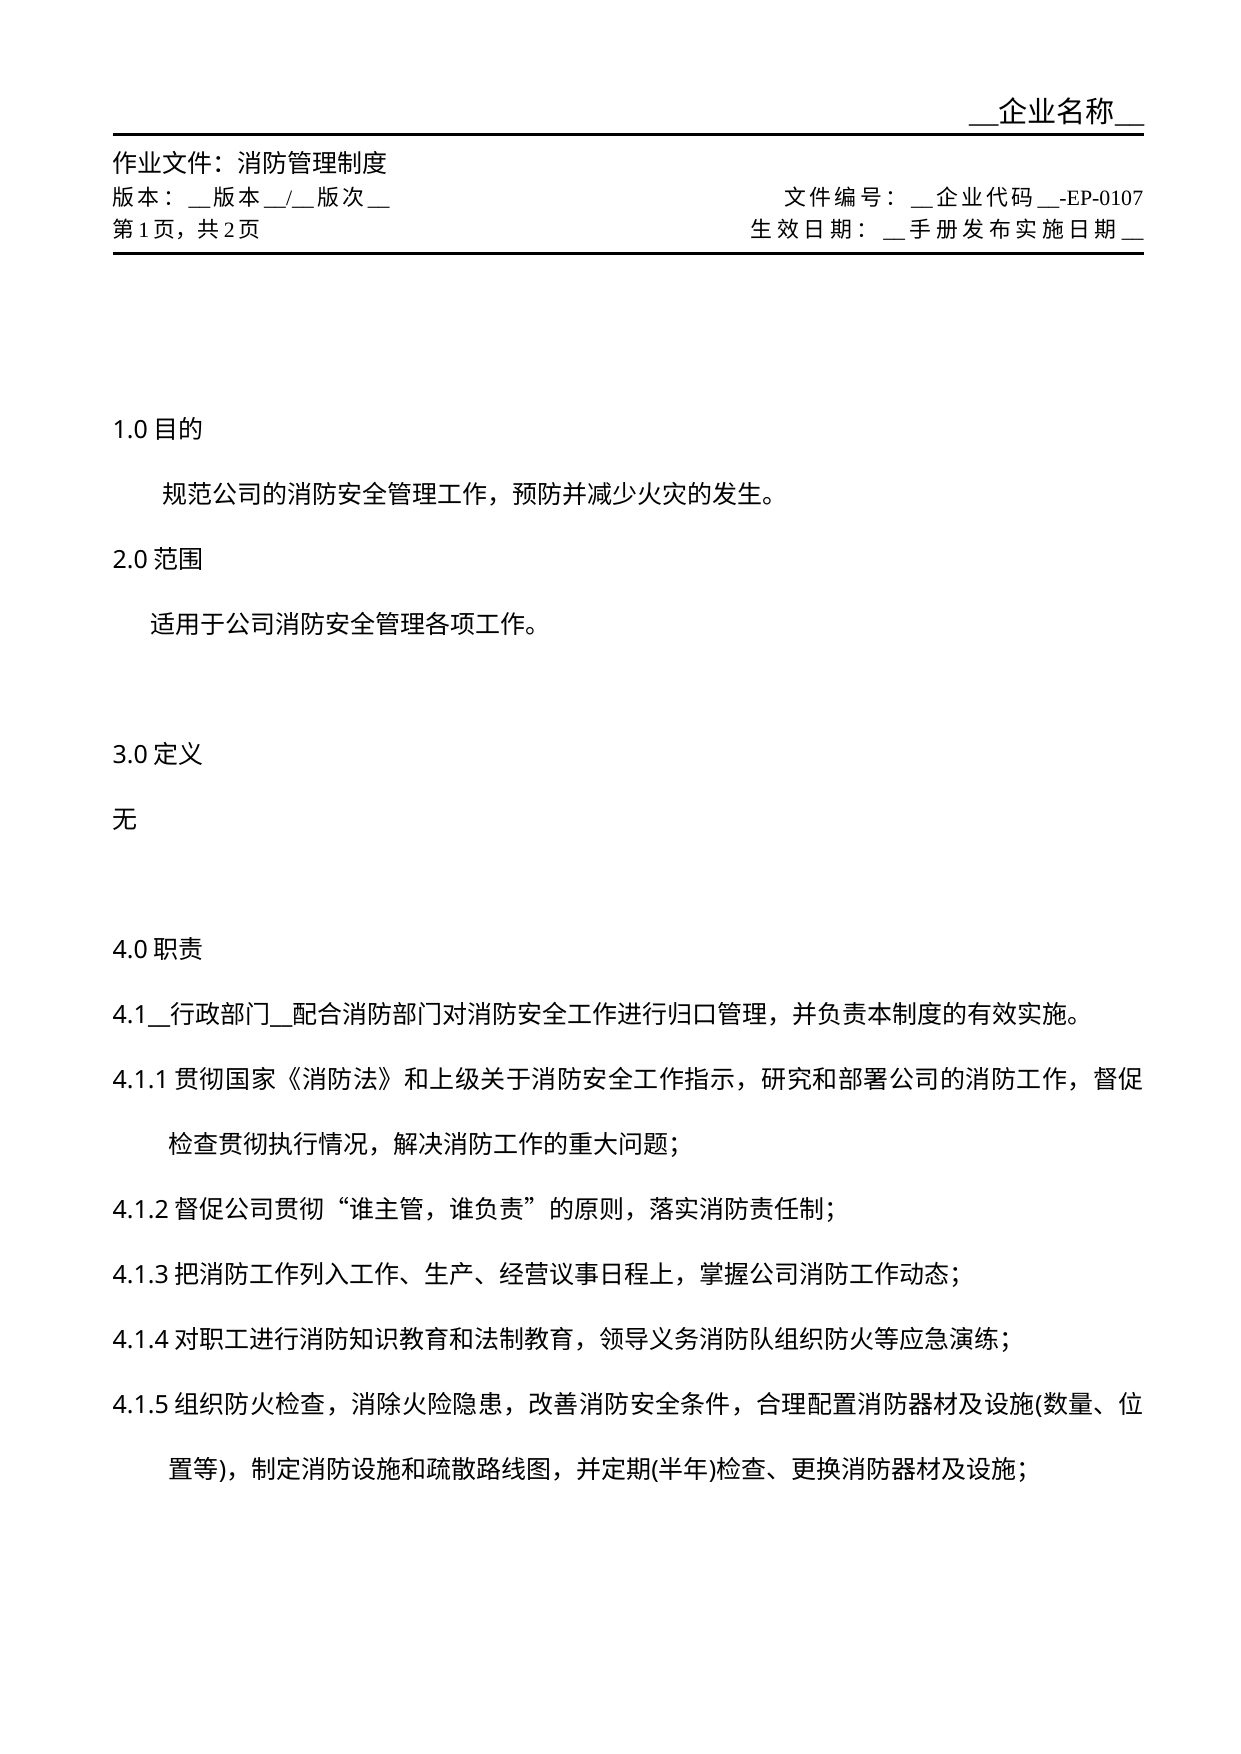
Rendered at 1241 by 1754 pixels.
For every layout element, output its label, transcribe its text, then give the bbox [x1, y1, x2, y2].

text 无 [112, 785, 1178, 850]
text 规范公司的消防安全管理工作，预防并减少火灾的发生。 [112, 460, 1144, 525]
text 4.1__行政部门__配合消防部门对消防安全工作进行归口管理，并负责本制度的有效实施。 [112, 980, 1144, 1045]
text 4.1.5组织防火检查，消除火险隐患，改善消防安全条件，合理配置消防器材及设施(数量、位置等)，制定消防设施和疏散路线图，并定期(半年)检查、更换消防器材及设施； [112, 1370, 1144, 1500]
text 2.0范围 [112, 525, 1144, 590]
text 4.0职责 [112, 915, 1144, 980]
text 4.1.1贯彻国家《消防法》和上级关于消防安全工作指示，研究和部署公司的消防工作，督促检查贯彻执行情况，解决消防工作的重大问题； [112, 1045, 1144, 1175]
text 4.1.2督促公司贯彻“谁主管，谁负责”的原则，落实消防责任制； [112, 1175, 1144, 1240]
text 1.0目的 [112, 395, 1178, 460]
text 4.1.4对职工进行消防知识教育和法制教育，领导义务消防队组织防火等应急演练； [112, 1305, 1144, 1370]
text 3.0定义 [112, 720, 1144, 785]
text 4.1.3把消防工作列入工作、生产、经营议事日程上，掌握公司消防工作动态； [112, 1240, 1144, 1305]
text 适用于公司消防安全管理各项工作。 [112, 590, 1144, 655]
